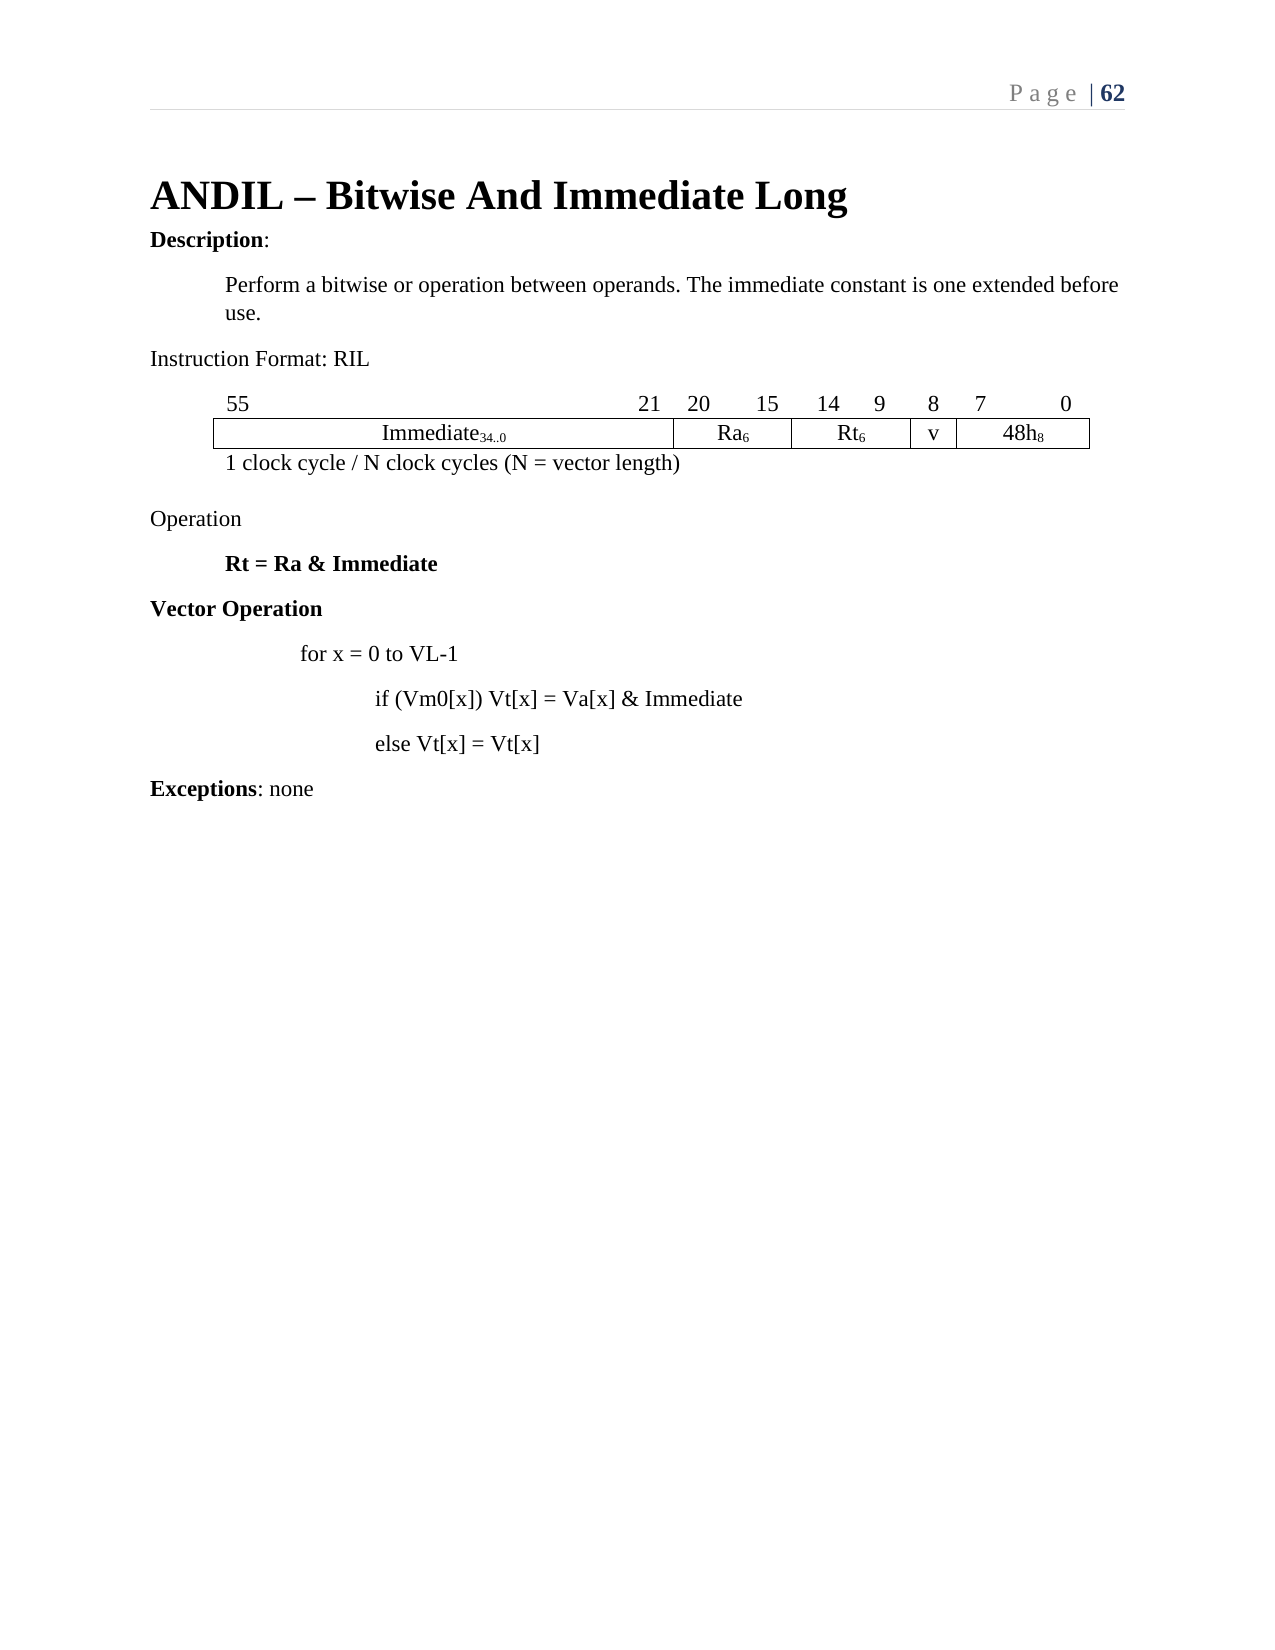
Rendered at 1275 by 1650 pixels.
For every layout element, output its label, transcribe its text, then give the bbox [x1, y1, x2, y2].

text Exceptions: none [150, 775, 1125, 802]
text Perform a bitwise or operation between operands. The immediate constant is one extended before use. [225, 271, 1125, 326]
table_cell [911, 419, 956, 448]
text else Vt[x] = Vt[x] [300, 730, 1125, 757]
text Description: [150, 226, 1125, 252]
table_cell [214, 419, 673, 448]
text Instruction Format: RIL [150, 344, 1125, 371]
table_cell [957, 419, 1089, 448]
text for x = 0 to VL-1 [225, 640, 1125, 666]
text Operation [150, 505, 1125, 531]
text if (Vm0[x]) Vt[x] = Va[x] & Immediate [300, 685, 1125, 712]
subtitle ANDIL – Bitwise And Immediate Long [150, 171, 1125, 219]
text Rt = Ra & Immediate [225, 550, 1125, 576]
text Vector Operation [150, 595, 1125, 621]
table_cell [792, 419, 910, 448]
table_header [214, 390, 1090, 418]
text 1 clock cycle / N clock cycles (N = vector length) [225, 449, 1125, 475]
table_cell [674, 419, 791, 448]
